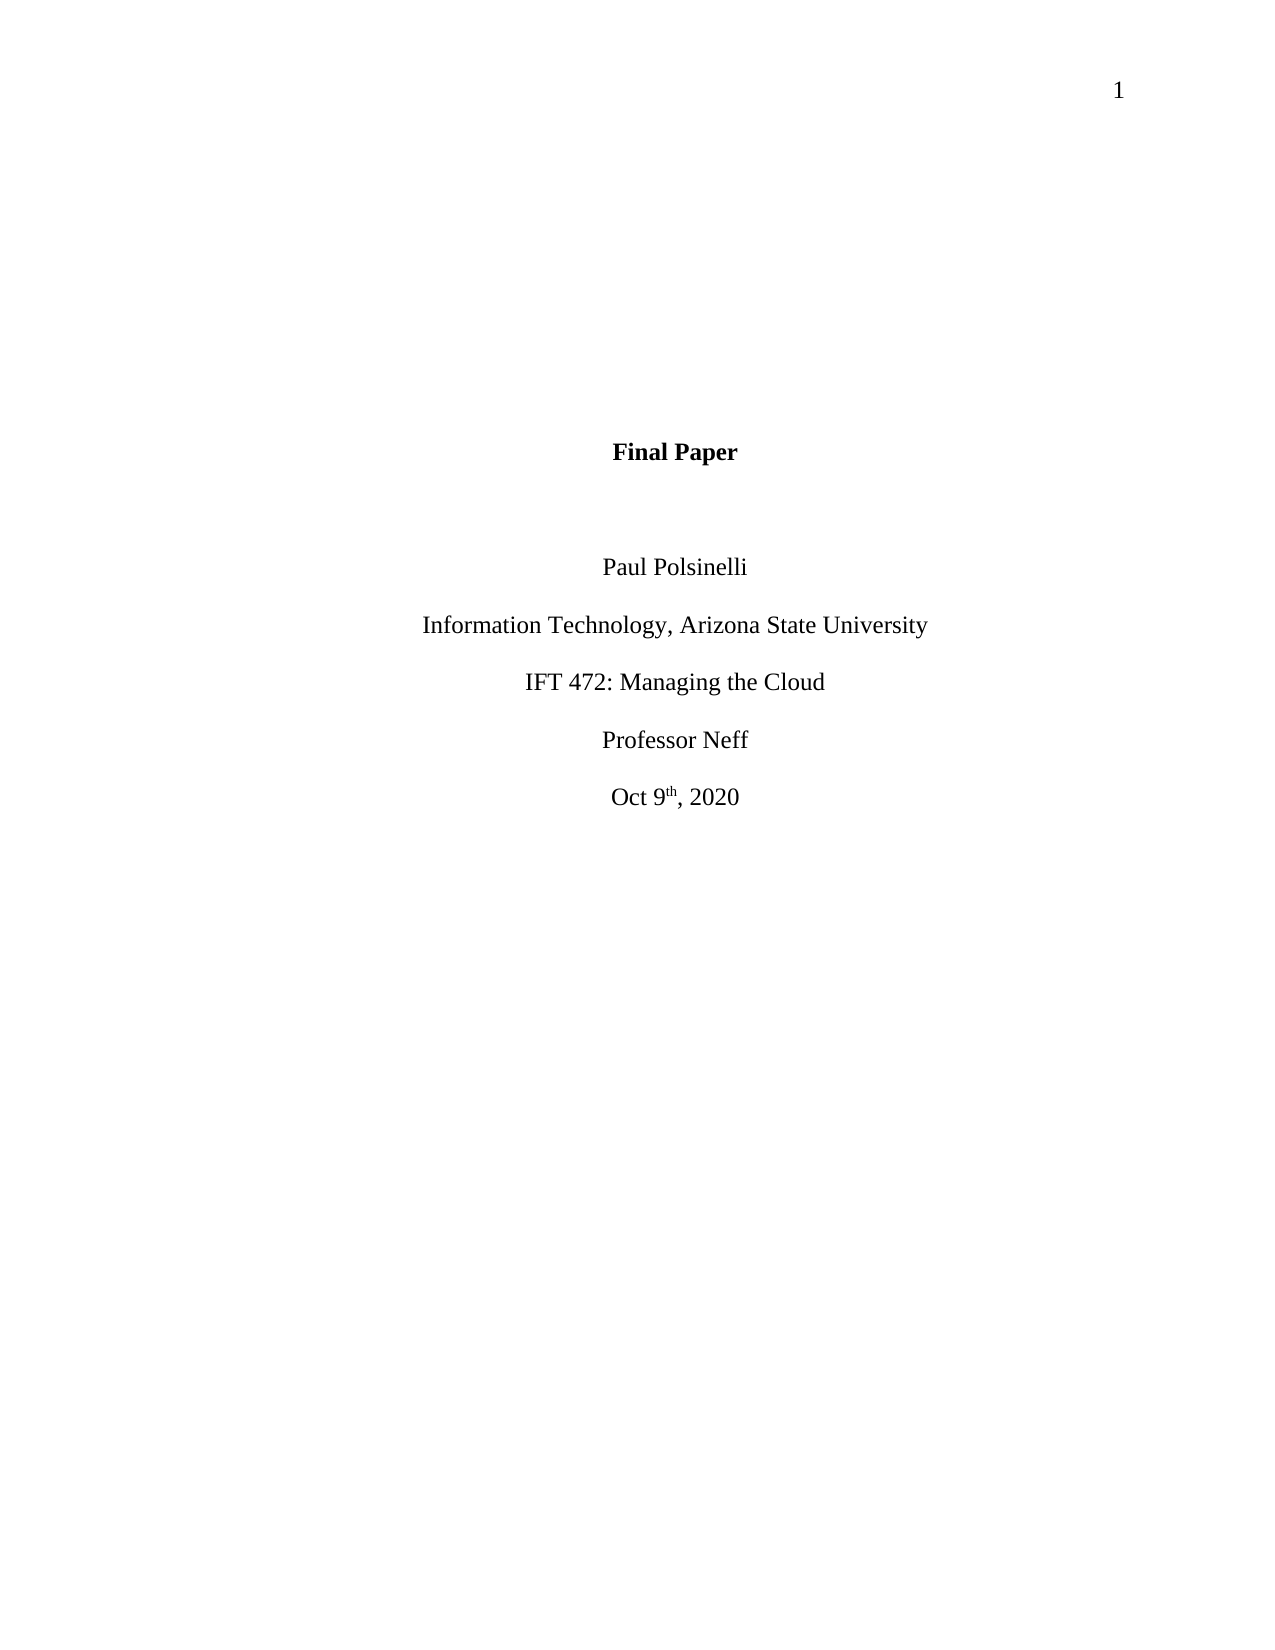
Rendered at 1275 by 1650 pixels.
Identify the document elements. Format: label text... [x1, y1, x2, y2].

text Oct 9th, 2020 [150, 782, 1125, 811]
text Final Paper [150, 437, 1125, 466]
text Paul Polsinelli [150, 552, 1125, 581]
text Information Technology, Arizona State University [150, 610, 1125, 639]
text IFT 472: Managing the Cloud [150, 667, 1125, 696]
text Professor Neff [150, 725, 1125, 754]
